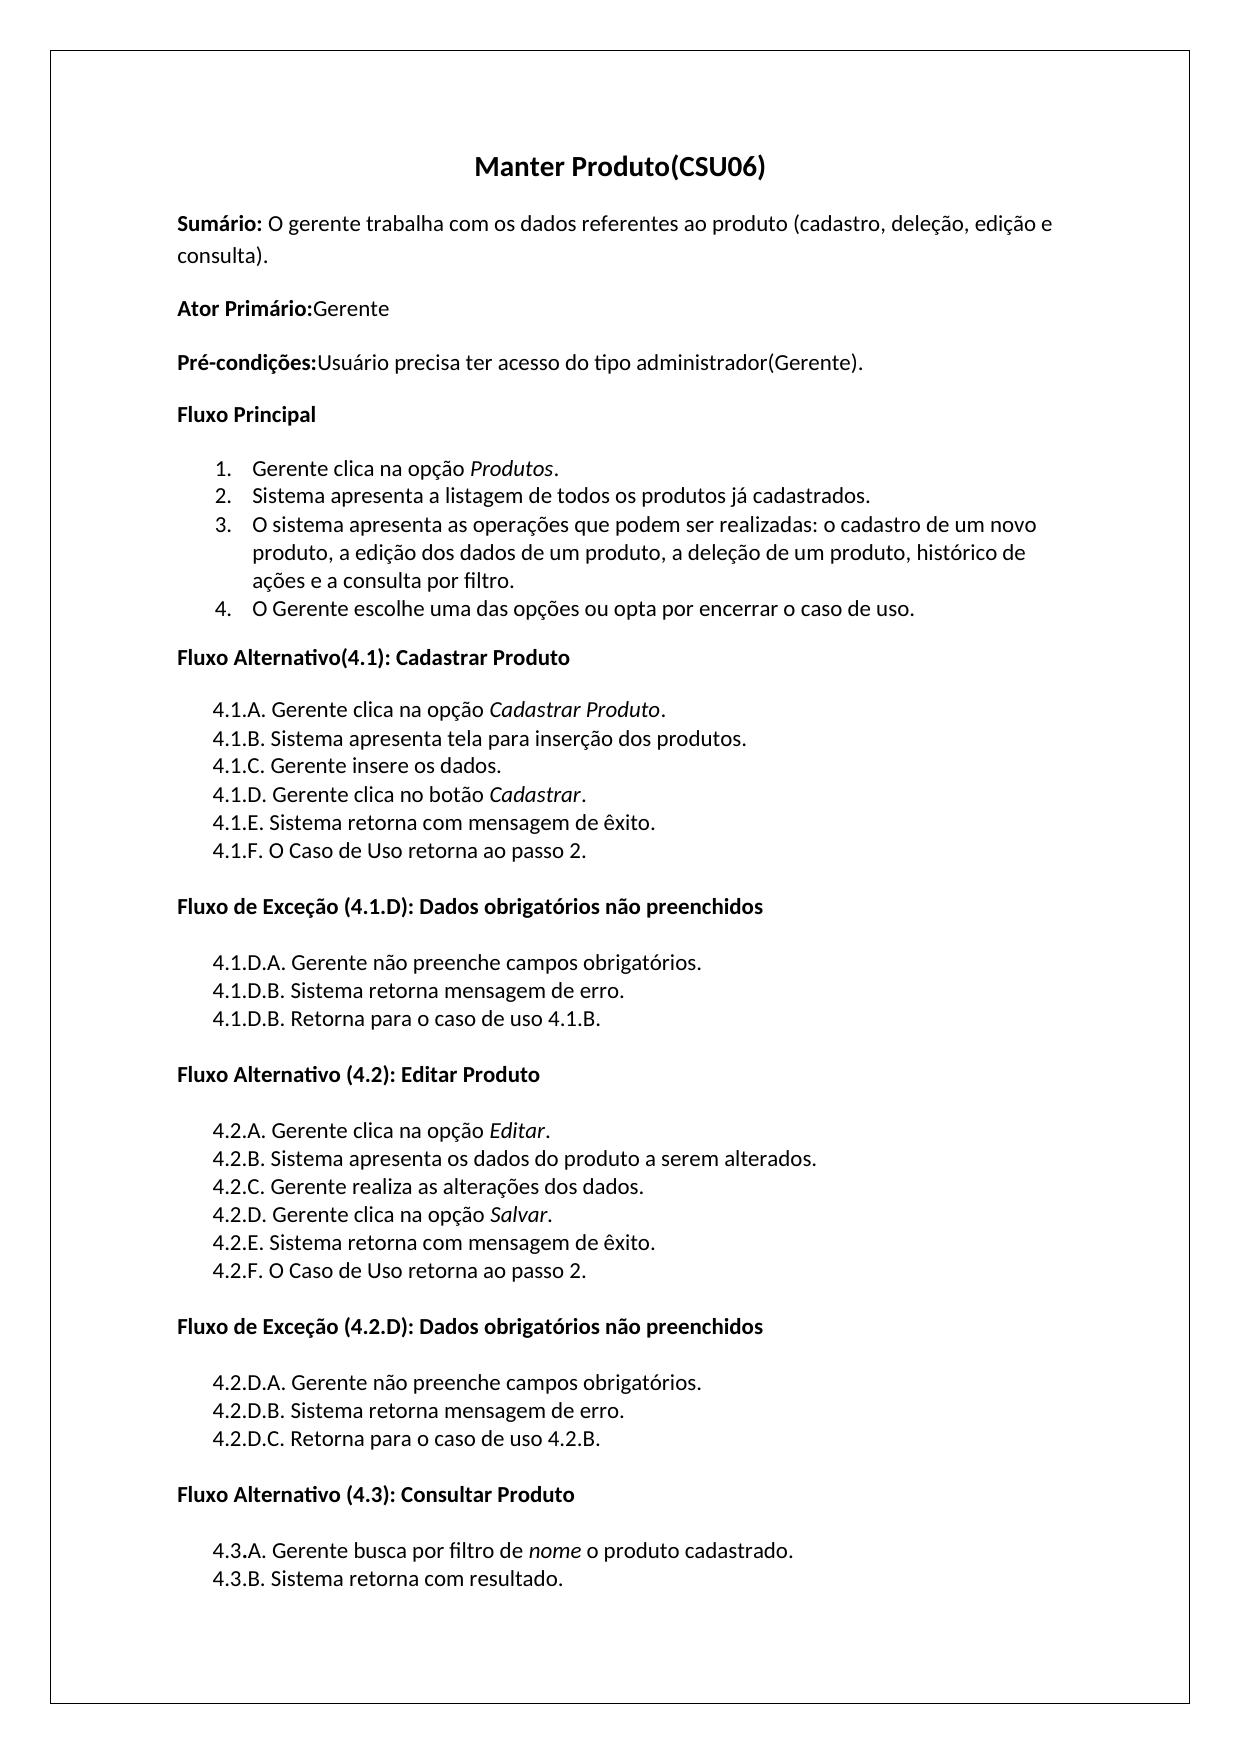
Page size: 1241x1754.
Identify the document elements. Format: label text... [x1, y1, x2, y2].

text 4.2.D. Gerente clica na opção Salvar. [212, 1200, 1063, 1228]
text 4.1.D.B. Retorna para o caso de uso 4.1.B. [212, 1004, 1063, 1032]
text 4.3.A. Gerente busca por filtro de nome o produto cadastrado. [212, 1536, 1063, 1564]
text 4.1.C. Gerente insere os dados. [212, 752, 1063, 780]
text Fluxo Alternativo(4.1): Cadastrar Produto [177, 643, 1063, 671]
text Manter Produto(CSU06) [177, 148, 1063, 183]
text Ator Primário:Gerente [177, 294, 1063, 323]
text 4.1.A. Gerente clica na opção Cadastrar Produto. [212, 696, 1063, 724]
text Fluxo Alternativo (4.3): Consultar Produto [177, 1480, 1063, 1508]
text 4.2.E. Sistema retorna com mensagem de êxito. [212, 1228, 1063, 1256]
text 4.2.A. Gerente clica na opção Editar. [212, 1116, 1063, 1144]
text Fluxo Principal [177, 401, 1063, 429]
text 4.1.D. Gerente clica no botão Cadastrar. [212, 780, 1063, 808]
text Sumário: O gerente trabalha com os dados referentes ao produto (cadastro, deleção, edição e consulta). [177, 209, 1063, 269]
text 4.2.B. Sistema apresenta os dados do produto a serem alterados. [212, 1144, 1063, 1172]
list Sistema apresenta a listagem de todos os produtos já cadastrados. [214, 482, 1063, 510]
text 4.2.D.A. Gerente não preenche campos obrigatórios. [212, 1368, 1063, 1396]
text 4.2.C. Gerente realiza as alterações dos dados. [212, 1172, 1063, 1200]
text 4.1.E. Sistema retorna com mensagem de êxito. [212, 808, 1063, 836]
text 4.1.B. Sistema apresenta tela para inserção dos produtos. [212, 724, 1063, 752]
text 4.2.D.C. Retorna para o caso de uso 4.2.B. [212, 1424, 1063, 1452]
text 4.3.B. Sistema retorna com resultado. [212, 1564, 1063, 1592]
list O sistema apresenta as operações que podem ser realizadas: o cadastro de um novo produto, a edição dos dados de um produto, a deleção de um produto, histórico de ações e a consulta por filtro. [214, 510, 1063, 594]
list Gerente clica na opção Produtos. [214, 454, 1063, 482]
text Fluxo Alternativo (4.2): Editar Produto [177, 1060, 1063, 1088]
text Fluxo de Exceção (4.1.D): Dados obrigatórios não preenchidos [177, 892, 1063, 920]
text 4.2.F. O Caso de Uso retorna ao passo 2. [212, 1256, 1063, 1284]
text 4.1.D.A. Gerente não preenche campos obrigatórios. [212, 948, 1063, 976]
text 4.1.D.B. Sistema retorna mensagem de erro. [212, 976, 1063, 1004]
list O Gerente escolhe uma das opções ou opta por encerrar o caso de uso. [214, 594, 1063, 622]
text Pré-condições:Usuário precisa ter acesso do tipo administrador(Gerente). [177, 348, 1063, 376]
text 4.2.D.B. Sistema retorna mensagem de erro. [212, 1396, 1063, 1424]
text Fluxo de Exceção (4.2.D): Dados obrigatórios não preenchidos [177, 1312, 1063, 1340]
text 4.1.F. O Caso de Uso retorna ao passo 2. [212, 836, 1063, 864]
